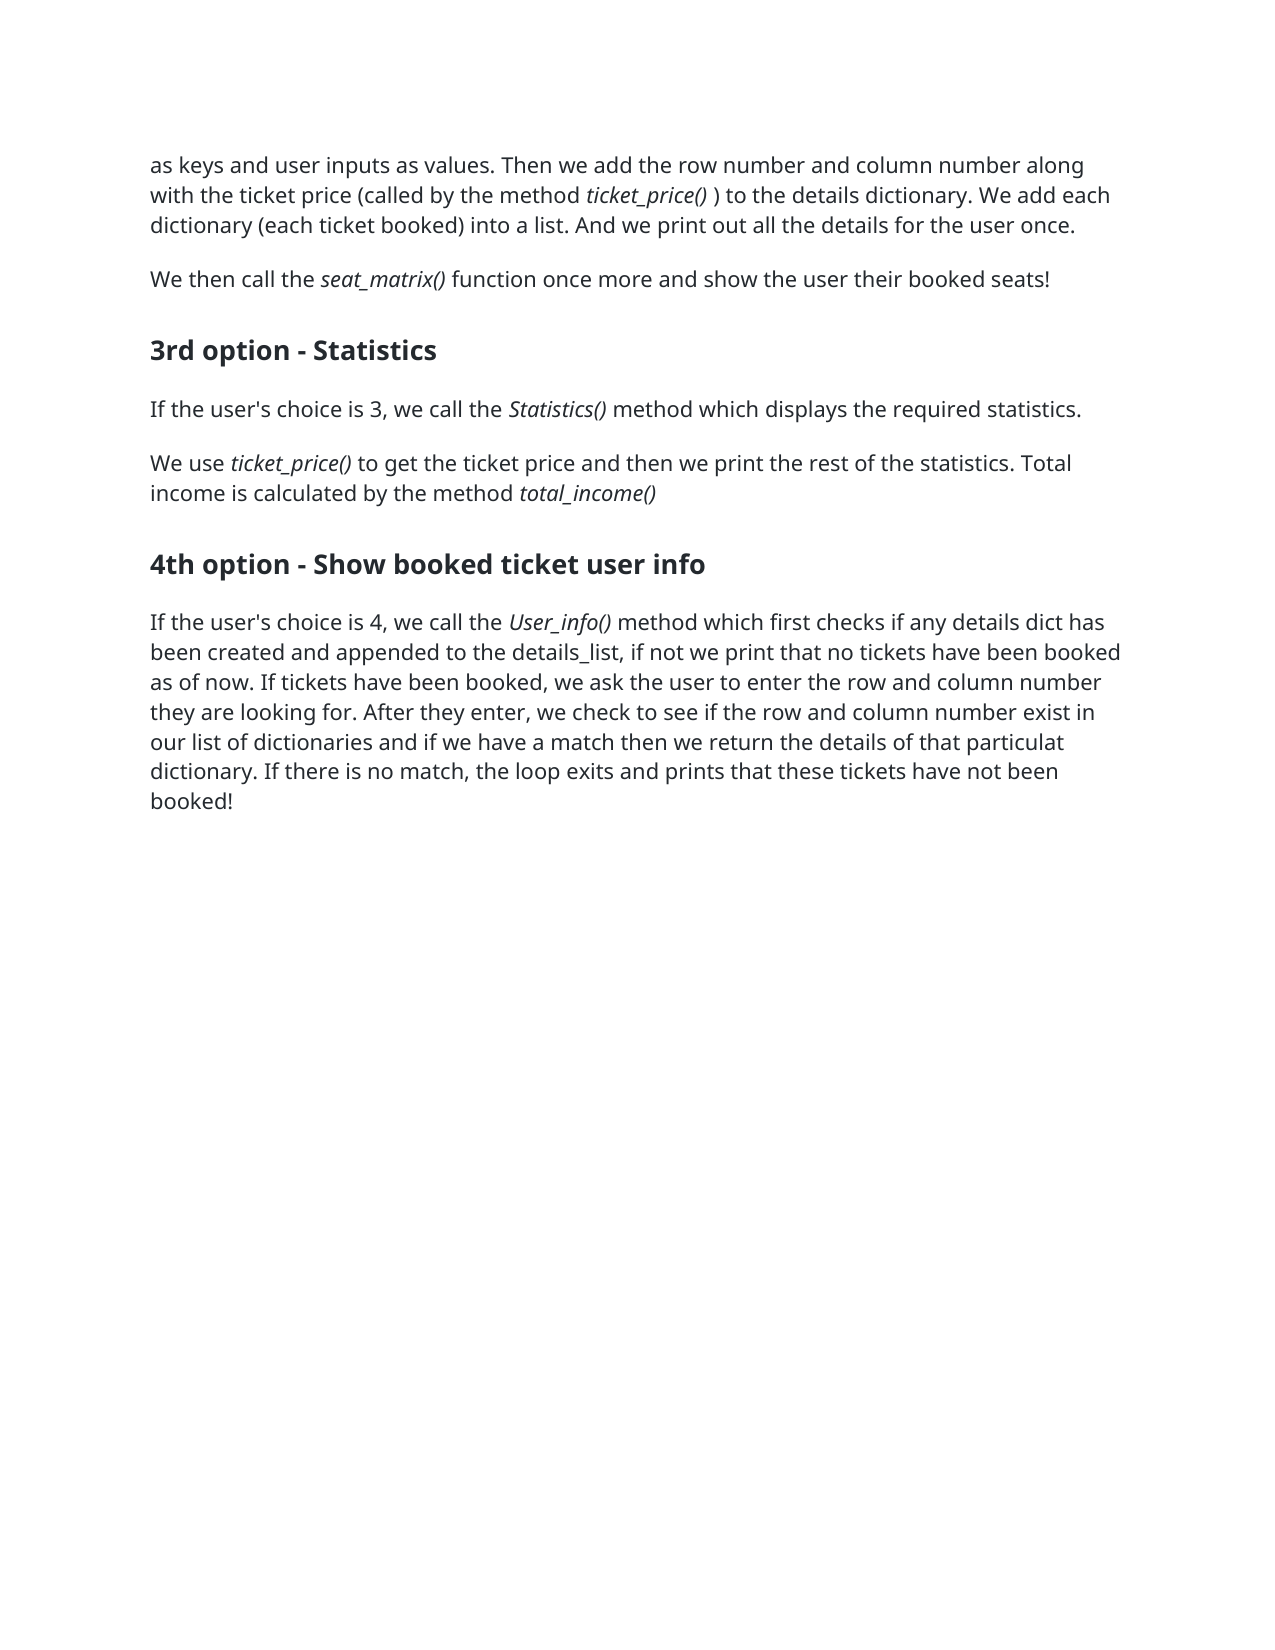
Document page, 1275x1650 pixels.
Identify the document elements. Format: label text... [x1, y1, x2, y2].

text If the user's choice is 3, we call the Statistics() method which displays the required statistics. [150, 393, 1125, 423]
text 3rd option - Statistics [150, 332, 1125, 368]
text We use ticket_price() to get the ticket price and then we print the rest of the statistics. Total income is calculated by the method total_income() [150, 448, 1125, 508]
text If the user's choice is 4, we call the User_info() method which first checks if any details dict has been created and appended to the details_list, if not we print that no tickets have been booked as of now. If tickets have been booked, we ask the user to enter the row and column number they are looking for. After they enter, we check to see if the row and column number exist in our list of dictionaries and if we have a match then we return the details of that particulat dictionary. If there is no match, the loop exits and prints that these tickets have not been booked! [150, 607, 1125, 816]
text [150, 150, 1125, 239]
text We then call the seat_matrix() function once more and show the user their booked seats! [150, 264, 1125, 294]
text 4th option - Show booked ticket user info [150, 545, 1125, 582]
